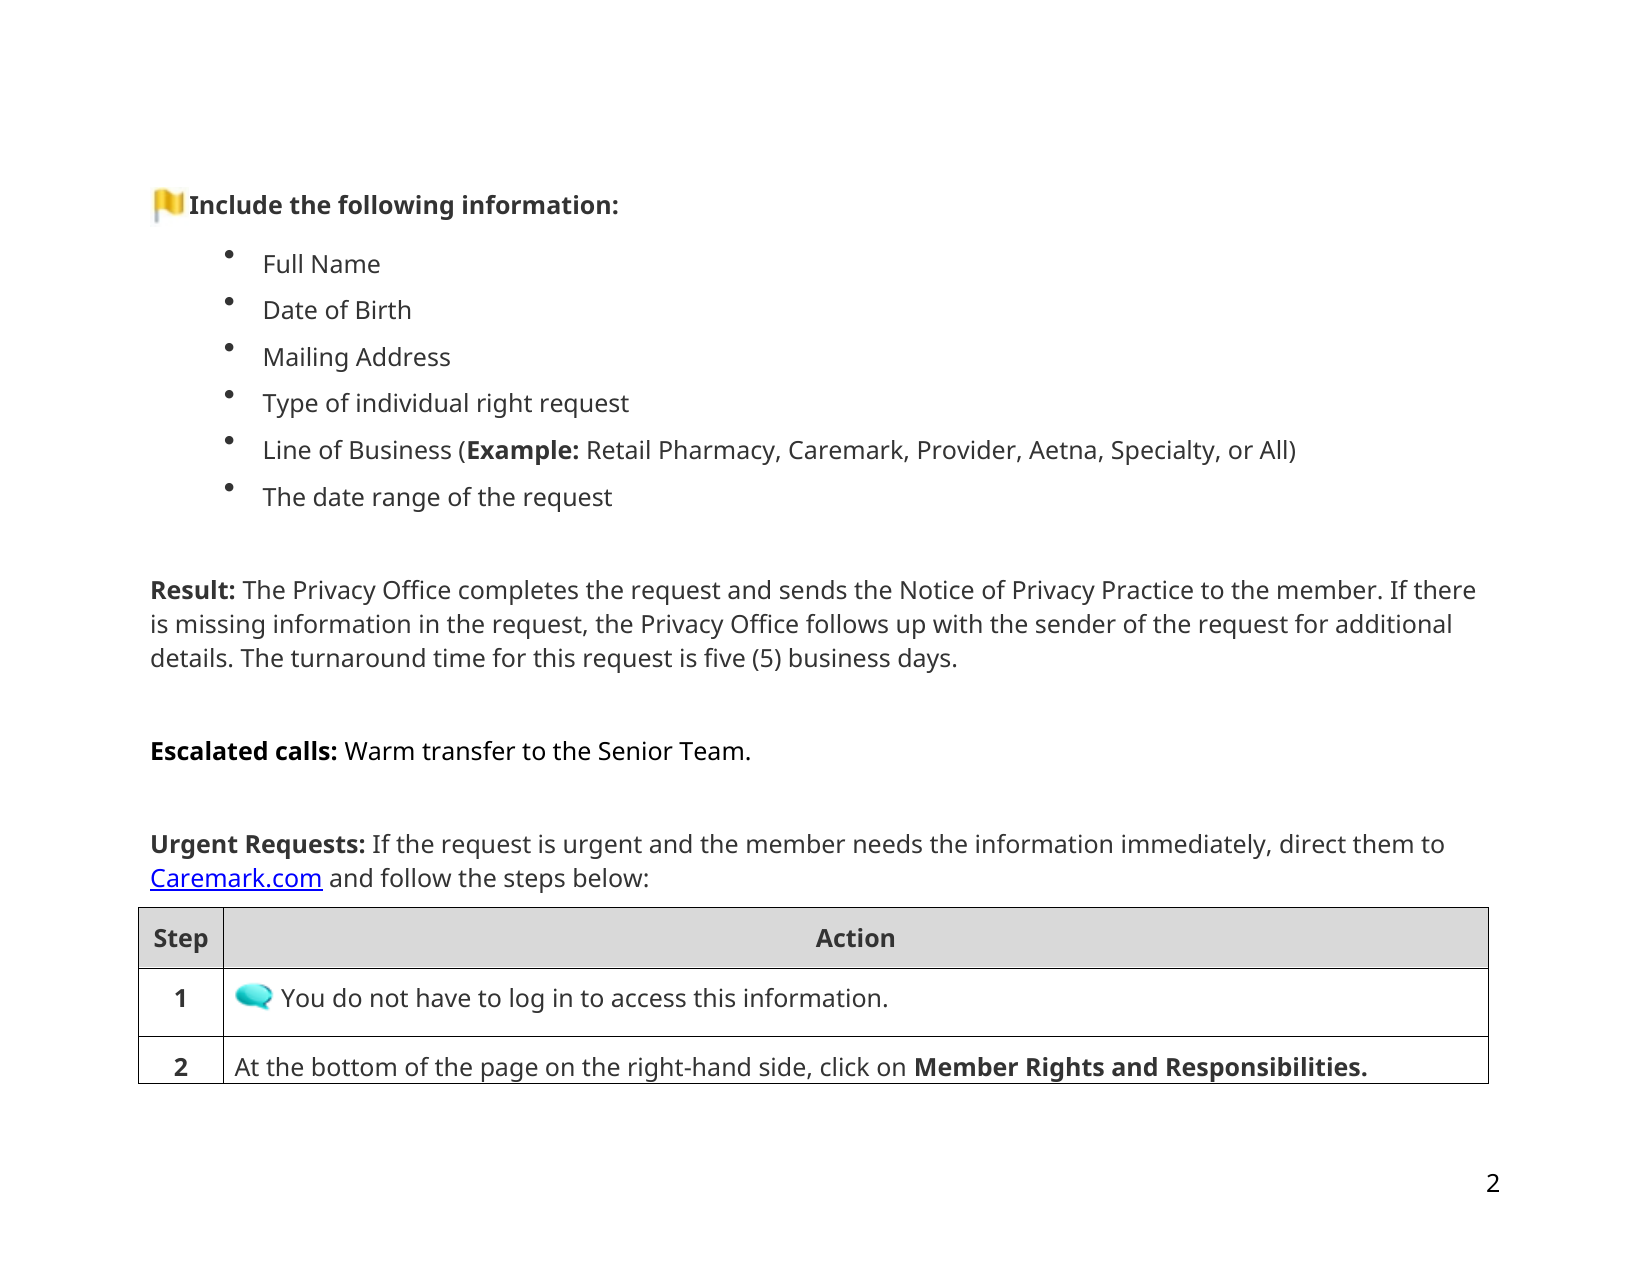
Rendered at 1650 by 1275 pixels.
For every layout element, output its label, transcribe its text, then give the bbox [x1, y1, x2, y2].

table_header Step [139, 908, 223, 967]
text Urgent Requests: If the request is urgent and the member needs the information immediately, direct them to Caremark.com and follow the steps below: [150, 827, 1500, 895]
table_header Action [224, 908, 1488, 967]
table_cell 1 [139, 969, 223, 1036]
text Escalated calls: Warm transfer to the Senior Team. [150, 733, 1500, 768]
list The date range of the request [225, 479, 1500, 513]
picture [234, 981, 275, 1016]
text Result: The Privacy Office completes the request and sends the Notice of Privacy Practice to the member. If there is missing information in the request, the Privacy Office follows up with the sender of the request for additional details. The turnaround time for this request is five (5) business days. [150, 572, 1500, 674]
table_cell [224, 1037, 1488, 1083]
list Type of individual right request [225, 386, 1500, 420]
picture [150, 187, 189, 227]
table_cell You do not have to log in to access this information. [224, 969, 1488, 1036]
table_cell 2 [139, 1037, 223, 1083]
list Full Name [225, 246, 1500, 280]
list Line of Business (Example: Retail Pharmacy, Caremark, Provider, Aetna, Specialty, or All) [225, 433, 1500, 467]
list Date of Birth [225, 293, 1500, 327]
list Mailing Address [225, 339, 1500, 373]
text Include the following information: [150, 187, 1500, 234]
